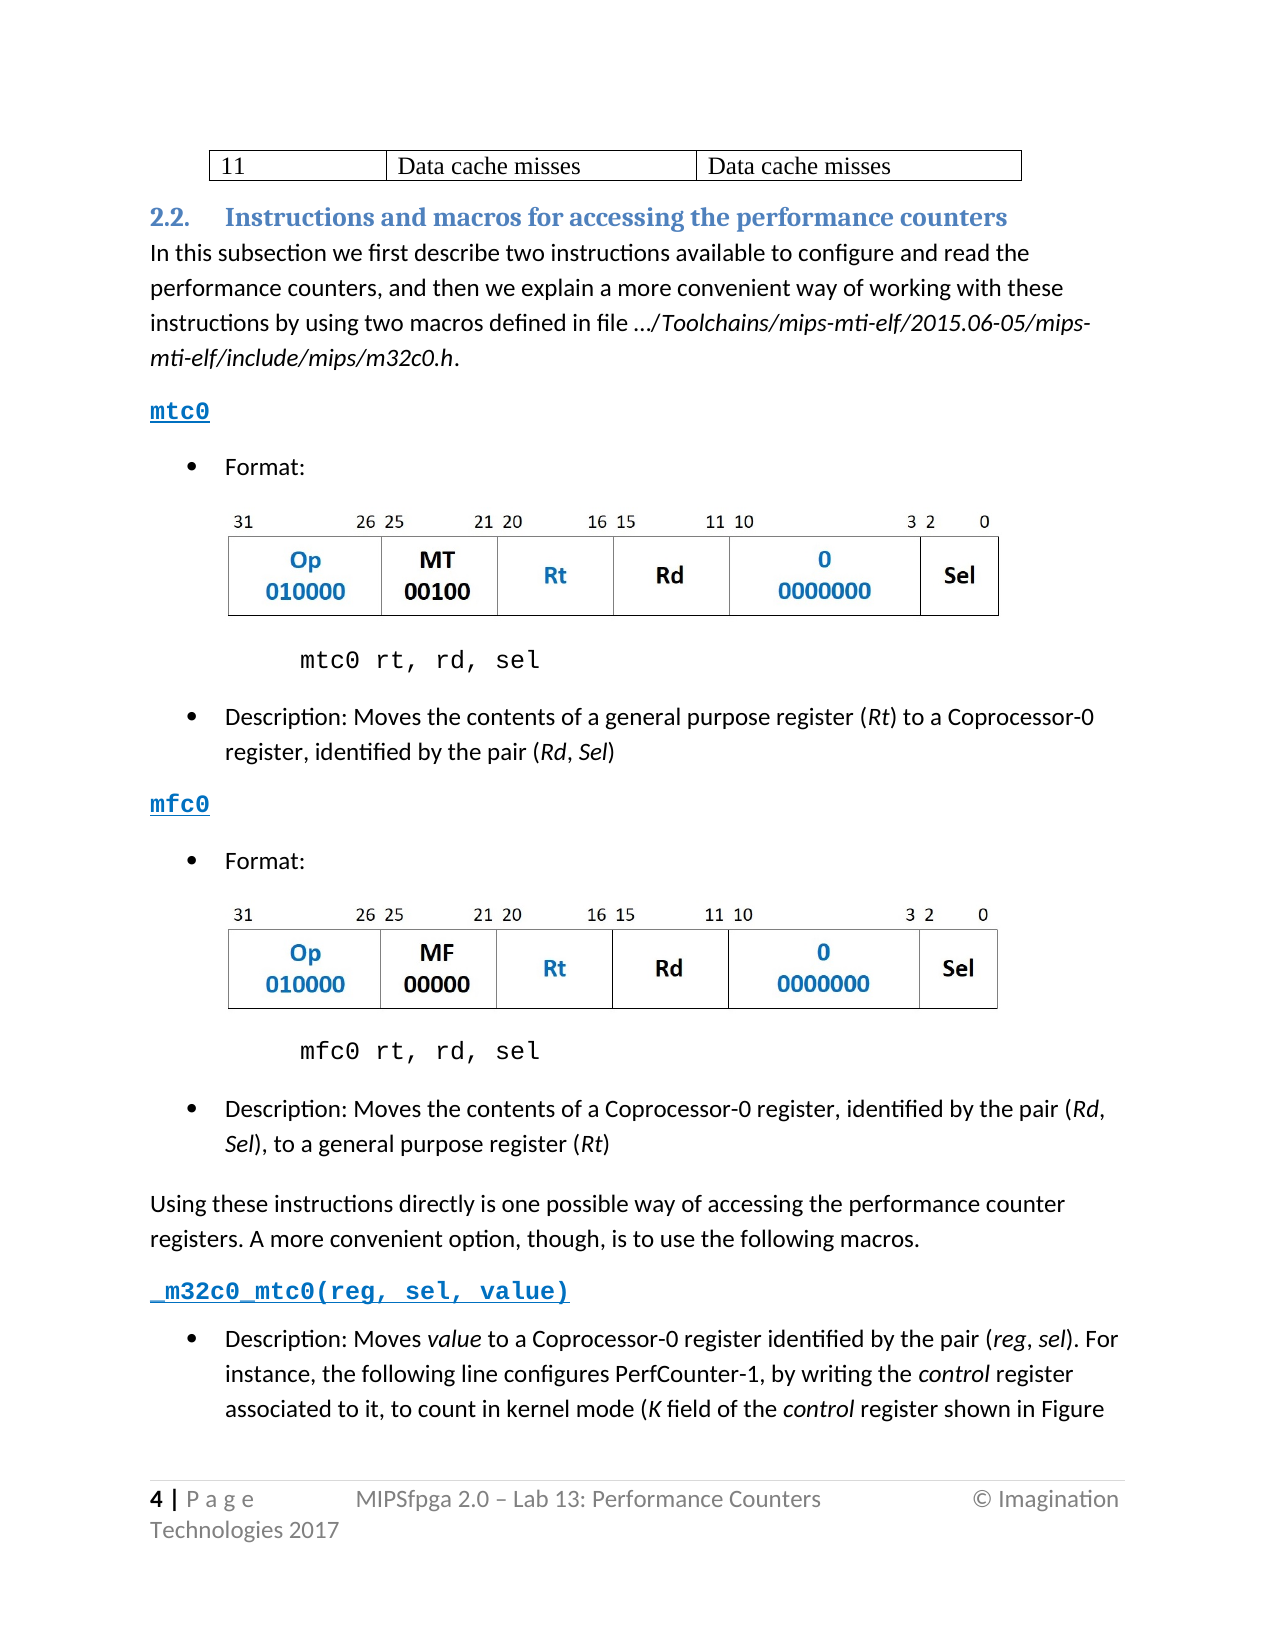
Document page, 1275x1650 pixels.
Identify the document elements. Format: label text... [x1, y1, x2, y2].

picture [225, 507, 1004, 623]
text _m32c0_mtc0(reg, sel, value) [150, 1278, 1125, 1307]
picture [225, 900, 1002, 1014]
table_cell 11 [210, 151, 386, 180]
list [187, 1323, 1125, 1424]
list Format: [187, 452, 1125, 482]
table_cell Data cache misses [697, 151, 1021, 180]
text mtc0 rt, rd, sel [225, 647, 1125, 676]
text In this subsection we first describe two instructions available to configure and read the performance counters, and then we explain a more convenient way of working with these instructions by using two macros defined in file …/Toolchains/mips-mti-elf/2015.06-05/mips-mti-elf/include/mips/m32c0.h. [150, 237, 1125, 373]
list Description: Moves the contents of a general purpose register (Rt) to a Coprocessor-0 register, identified by the pair (Rd, Sel) [187, 701, 1125, 766]
list Format: [187, 845, 1125, 876]
subtitle Instructions and macros for accessing the performance counters [150, 202, 1125, 233]
text mfc0 rt, rd, sel [150, 1039, 1125, 1067]
table_cell Data cache misses [387, 151, 696, 180]
list Description: Moves the contents of a Coprocessor-0 register, identified by the pair (Rd, Sel), to a general purpose register (Rt) [187, 1093, 1125, 1158]
text mtc0 [150, 398, 1125, 427]
text mfc0 [150, 792, 1125, 820]
text Using these instructions directly is one possible way of accessing the performance counter registers. A more convenient option, though, is to use the following macros. [150, 1188, 1125, 1253]
